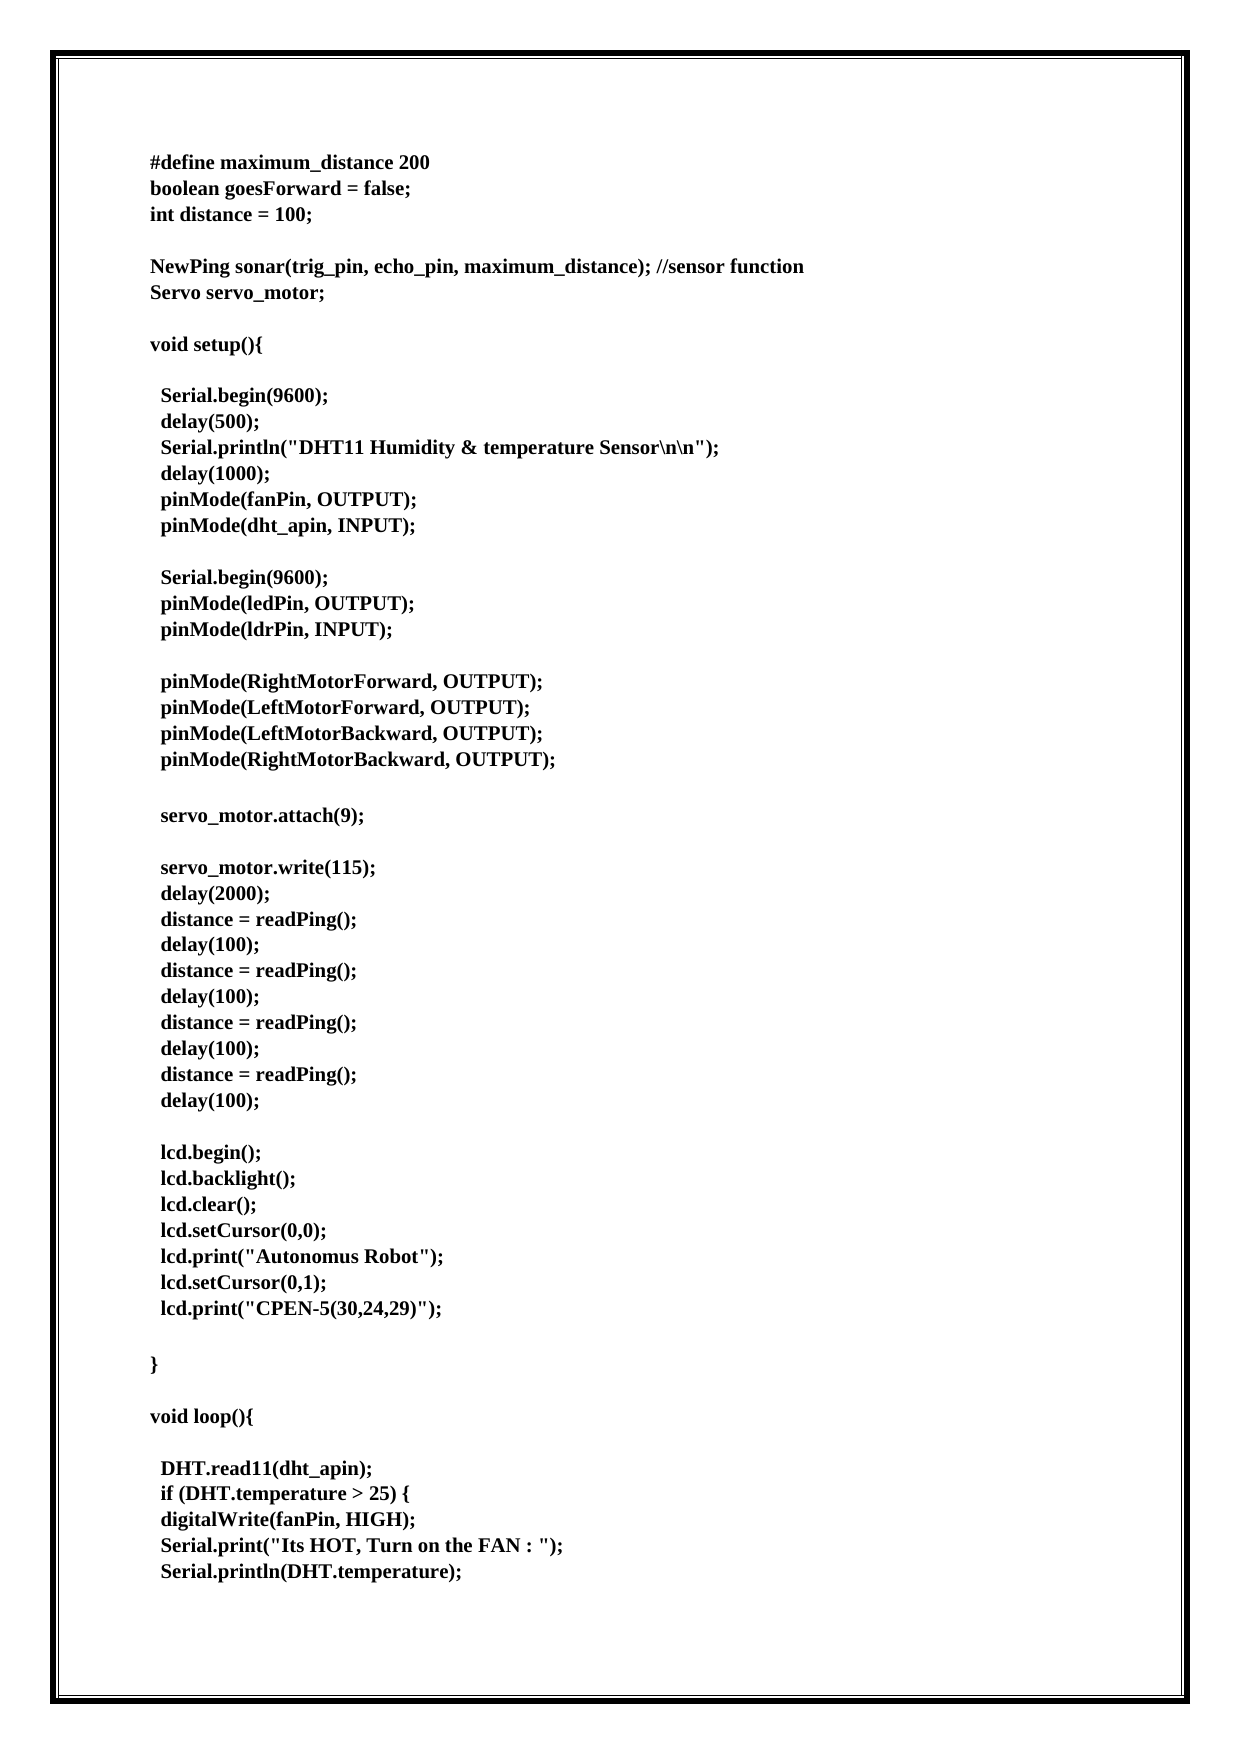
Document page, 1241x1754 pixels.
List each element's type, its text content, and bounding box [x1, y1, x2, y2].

text void loop(){ [150, 1403, 1090, 1428]
text delay(100); [150, 1036, 1090, 1060]
text distance = readPing(); [150, 1010, 1090, 1034]
text void setup(){ [150, 332, 1090, 356]
text lcd.setCursor(0,0); [150, 1218, 1090, 1242]
text lcd.print("CPEN-5(30,24,29)"); [150, 1296, 1090, 1319]
text } [150, 1352, 1090, 1376]
text lcd.begin(); [150, 1140, 1090, 1164]
text lcd.backlight(); [150, 1166, 1090, 1190]
text int distance = 100; [150, 202, 1090, 226]
text delay(1000); [150, 461, 1090, 485]
text lcd.print("Autonomus Robot"); [150, 1244, 1090, 1268]
text delay(100); [150, 1088, 1090, 1112]
text servo_motor.attach(9); [150, 803, 1090, 827]
text lcd.clear(); [150, 1192, 1090, 1216]
text pinMode(RightMotorBackward, OUTPUT); [150, 747, 1090, 771]
text if (DHT.temperature > 25) { [150, 1481, 1090, 1505]
text lcd.setCursor(0,1); [150, 1269, 1090, 1294]
text delay(100); [150, 984, 1090, 1008]
text Servo servo_motor; [150, 280, 1090, 304]
text distance = readPing(); [150, 1062, 1090, 1086]
text digitalWrite(fanPin, HIGH); [150, 1507, 1090, 1531]
text pinMode(RightMotorForward, OUTPUT); [150, 669, 1090, 693]
text pinMode(LeftMotorForward, OUTPUT); [150, 695, 1090, 719]
text Serial.println("DHT11 Humidity & temperature Sensor\n\n"); [150, 435, 1090, 459]
text pinMode(ledPin, OUTPUT); [150, 591, 1090, 615]
text pinMode(LeftMotorBackward, OUTPUT); [150, 721, 1090, 745]
text Serial.print("Its HOT, Turn on the FAN : "); [150, 1533, 1090, 1557]
text servo_motor.write(115); [150, 854, 1090, 879]
text DHT.read11(dht_apin); [150, 1455, 1090, 1479]
text #define maximum_distance 200 [150, 150, 1090, 174]
text Serial.begin(9600); [150, 565, 1090, 589]
text distance = readPing(); [150, 958, 1090, 982]
text distance = readPing(); [150, 906, 1090, 931]
text pinMode(ldrPin, INPUT); [150, 617, 1090, 641]
text Serial.println(DHT.temperature); [150, 1559, 1090, 1583]
text delay(100); [150, 932, 1090, 956]
text NewPing sonar(trig_pin, echo_pin, maximum_distance); //sensor function [150, 254, 1090, 278]
text delay(2000); [150, 881, 1090, 904]
text Serial.begin(9600); [150, 383, 1090, 407]
text pinMode(dht_apin, INPUT); [150, 513, 1090, 537]
text boolean goesForward = false; [150, 176, 1090, 200]
text delay(500); [150, 409, 1090, 433]
text pinMode(fanPin, OUTPUT); [150, 487, 1090, 511]
